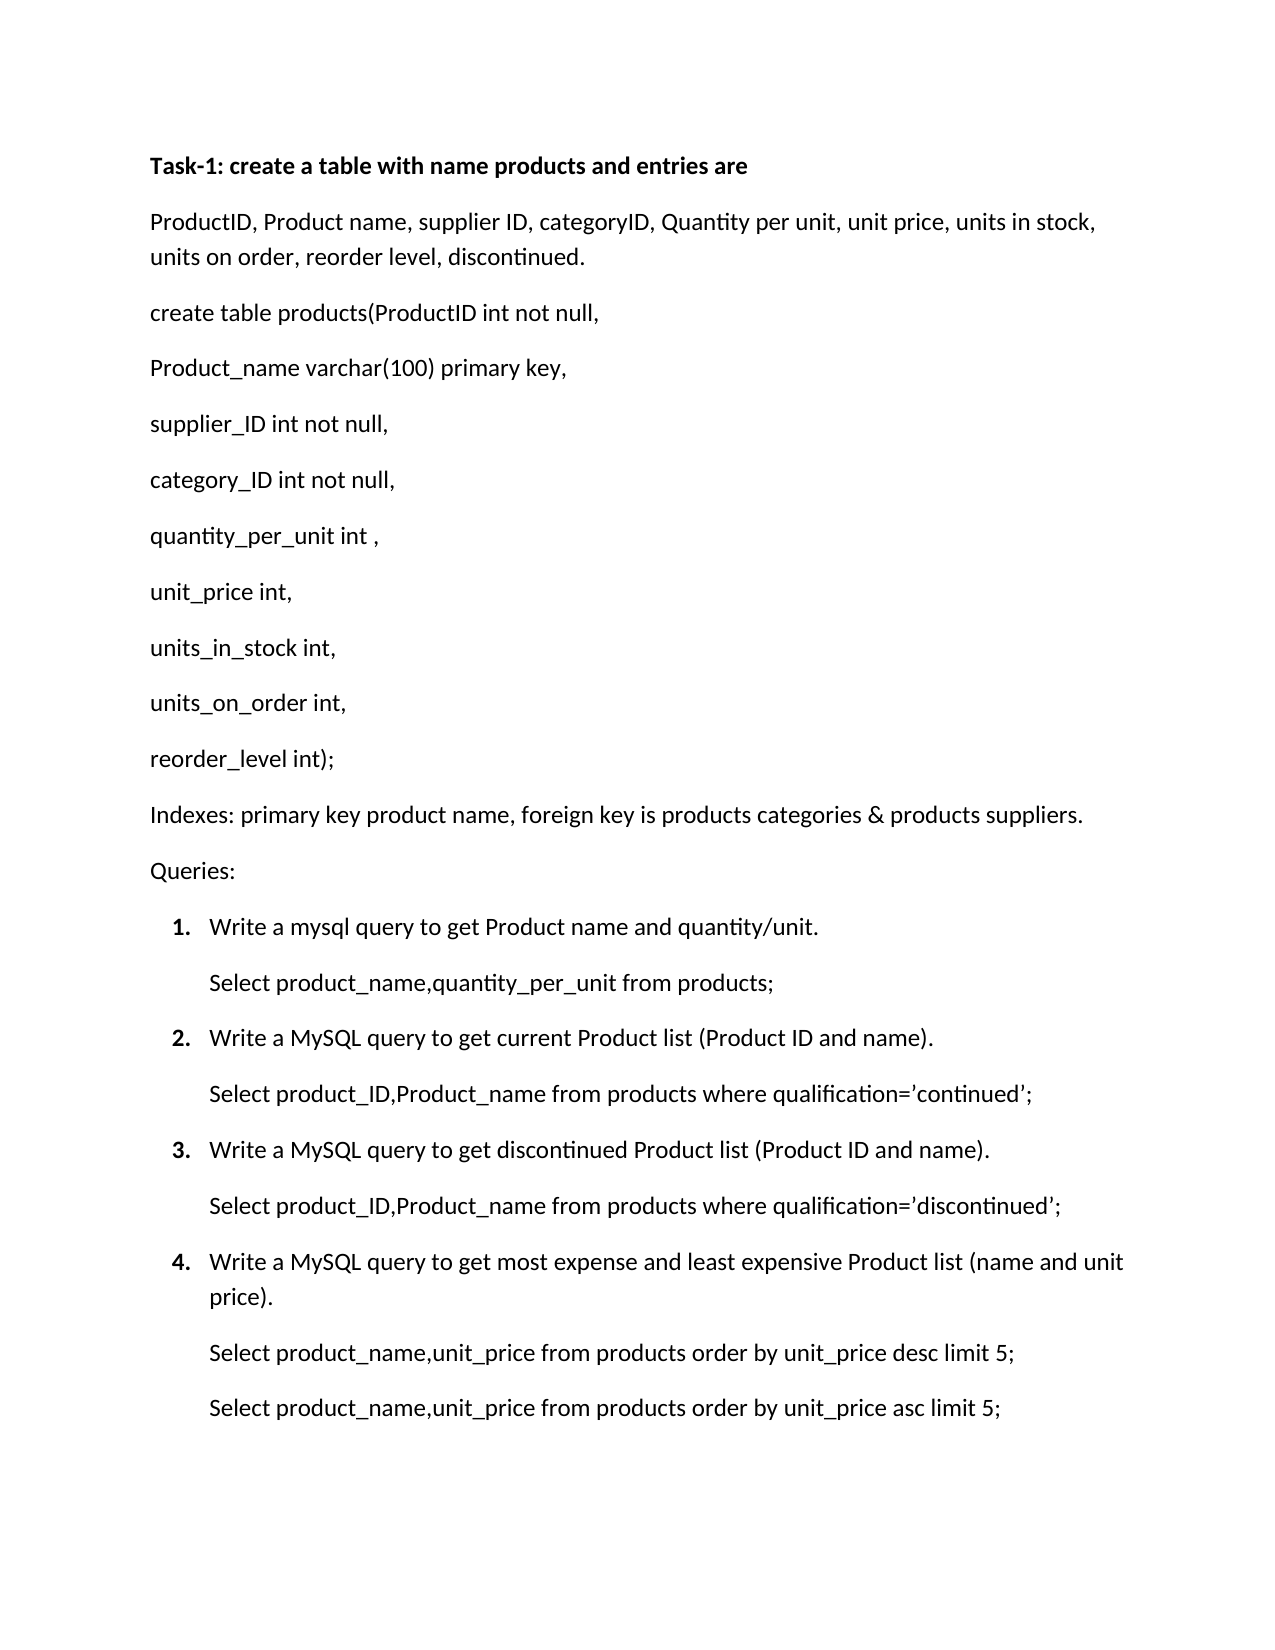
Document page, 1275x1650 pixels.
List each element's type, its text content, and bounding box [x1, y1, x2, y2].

text reorder_level int); [150, 743, 1125, 774]
text units_in_stock int, [150, 632, 1125, 662]
text ProductID, Product name, supplier ID, categoryID, Quantity per unit, unit price, units in stock, units on order, reorder level, discontinued. [150, 206, 1125, 271]
text quantity_per_unit int , [150, 520, 1125, 551]
text Select product_name,unit_price from products order by unit_price desc limit 5; [209, 1337, 1125, 1367]
text supplier_ID int not null, [150, 408, 1125, 439]
list Write a MySQL query to get discontinued Product list (Product ID and name). [172, 1134, 1125, 1165]
text Product_name varchar(100) primary key, [150, 352, 1125, 383]
list Write a MySQL query to get most expense and least expensive Product list (name and unit price). [172, 1246, 1125, 1311]
text units_on_order int, [150, 687, 1125, 718]
text Select product_ID,Product_name from products where qualification=’continued’; [209, 1078, 1125, 1109]
text unit_price int, [150, 576, 1125, 606]
text Queries: [150, 855, 1125, 886]
text Task-1: create a table with name products and entries are [150, 150, 1125, 181]
list Write a MySQL query to get current Product list (Product ID and name). [172, 1022, 1125, 1053]
text create table products(ProductID int not null, [150, 297, 1125, 327]
text Indexes: primary key product name, foreign key is products categories & products suppliers. [150, 799, 1125, 830]
text Select product_name,quantity_per_unit from products; [209, 967, 1125, 997]
text category_ID int not null, [150, 464, 1125, 495]
list Write a mysql query to get Product name and quantity/unit. [172, 911, 1125, 941]
text Select product_name,unit_price from products order by unit_price asc limit 5; [209, 1392, 1125, 1423]
text Select product_ID,Product_name from products where qualification=’discontinued’; [209, 1190, 1125, 1221]
